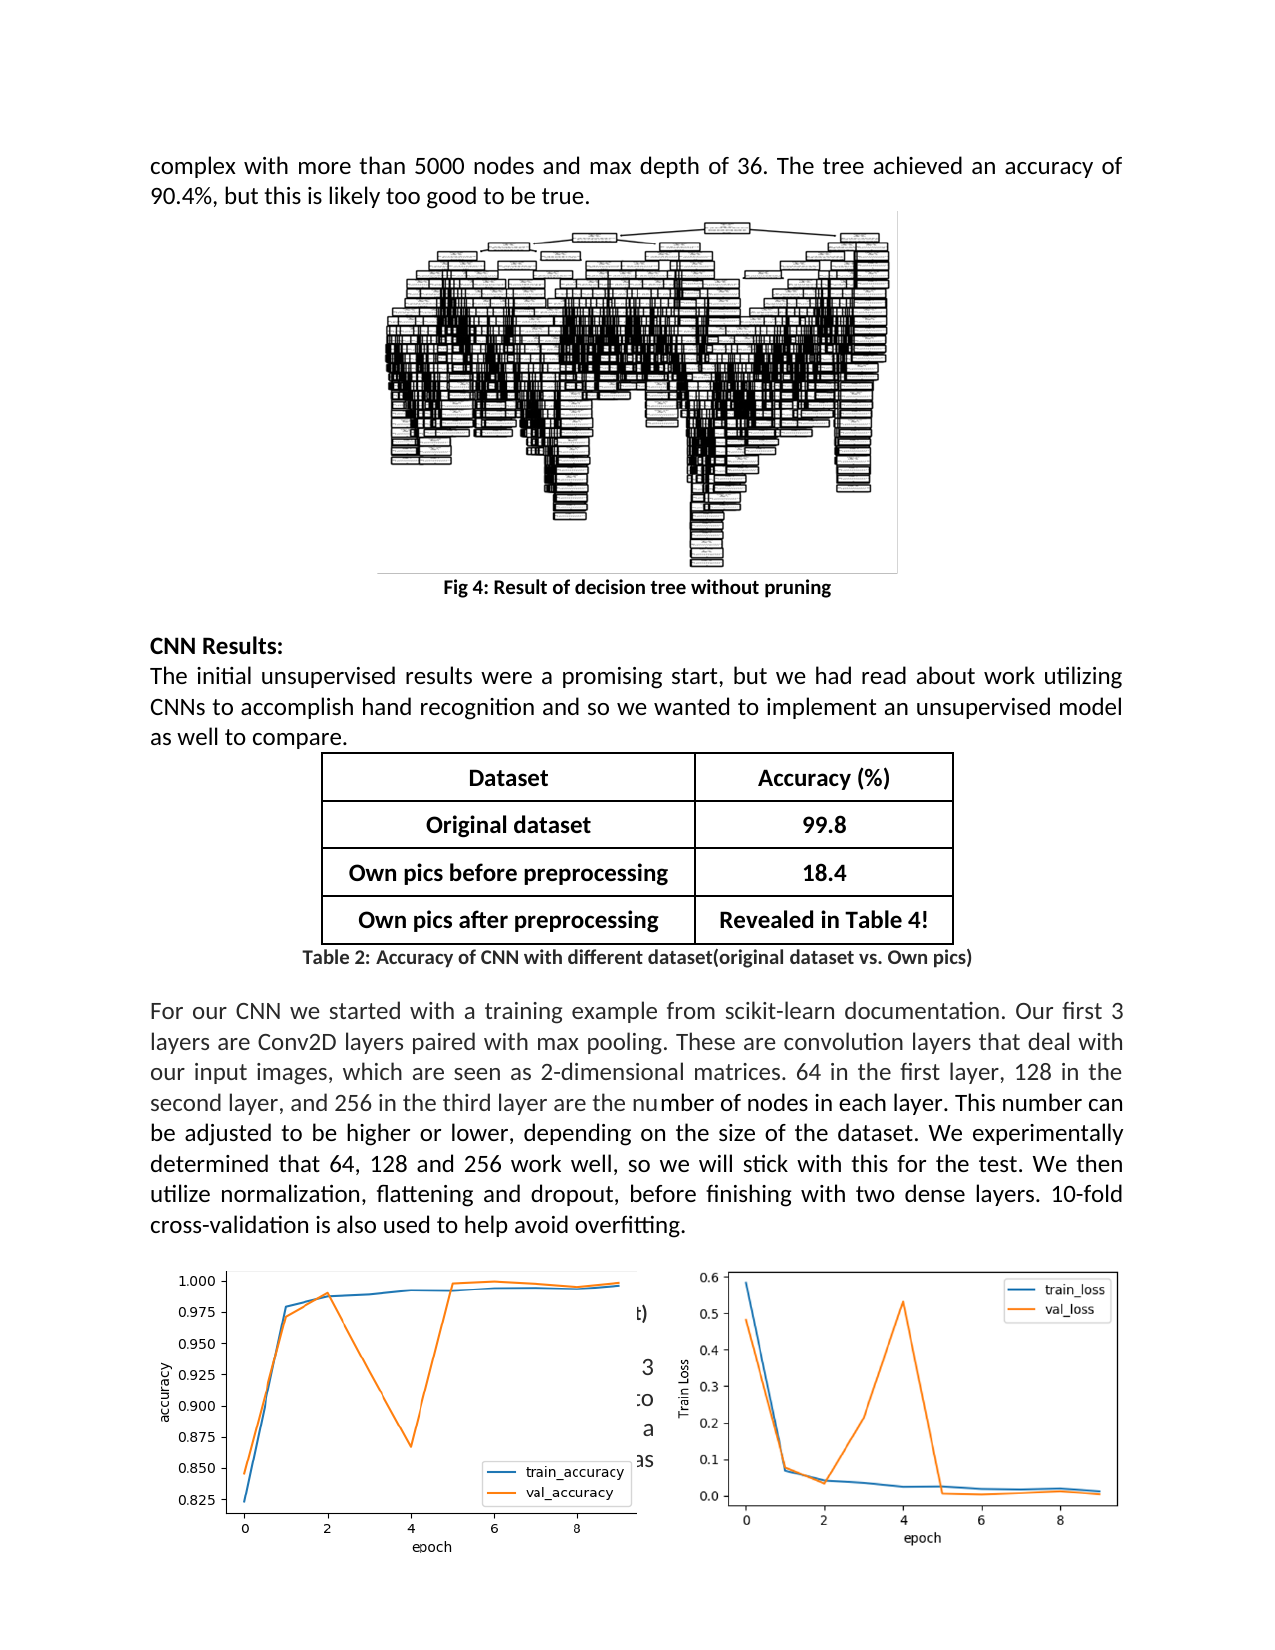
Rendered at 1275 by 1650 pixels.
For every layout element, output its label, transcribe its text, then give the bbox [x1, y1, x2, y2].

text Table 2: Accuracy of CNN with different dataset(original dataset vs. Own pics) [150, 944, 1125, 970]
table_cell Own pics after preprocessing [323, 897, 694, 942]
text CNN Results: [150, 630, 1125, 661]
table_cell Original dataset [323, 802, 694, 847]
picture [377, 211, 898, 574]
table_cell 18.4 [696, 849, 952, 895]
table_cell Own pics before preprocessing [323, 849, 694, 895]
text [150, 150, 1125, 211]
text Fig 4: Result of decision tree without pruning [150, 574, 1125, 599]
table_header Accuracy (%) [696, 754, 952, 800]
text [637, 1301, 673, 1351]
picture [150, 1271, 637, 1553]
text For our CNN we started with a training example from scikit-learn documentation. Our first 3 layers are Conv2D layers paired with max pooling. These are convolution layers that deal with our input images, which are seen as 2-dimensional matrices. 64 in the first layer, 128 in the second layer, and 256 in the third layer are the number of nodes in each layer. This number can be adjusted to be higher or lower, depending on the size of the dataset. We experimentally determined that 64, 128 and 256 work well, so we will stick with this for the test. We then utilize normalization, flattening and dropout, before finishing with two dense layers. 10-fold cross-validation is also used to help avoid overfitting. [150, 995, 1125, 1239]
table_header Dataset [323, 754, 694, 800]
text The initial unsupervised results were a promising start, but we had read about work utilizing CNNs to accomplish hand recognition and so we wanted to implement an unsupervised model as well to compare. [150, 661, 1125, 752]
table_cell 99.8 [696, 802, 952, 847]
table_cell Revealed in Table 4! [696, 897, 952, 942]
picture [673, 1270, 1125, 1549]
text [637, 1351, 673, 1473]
